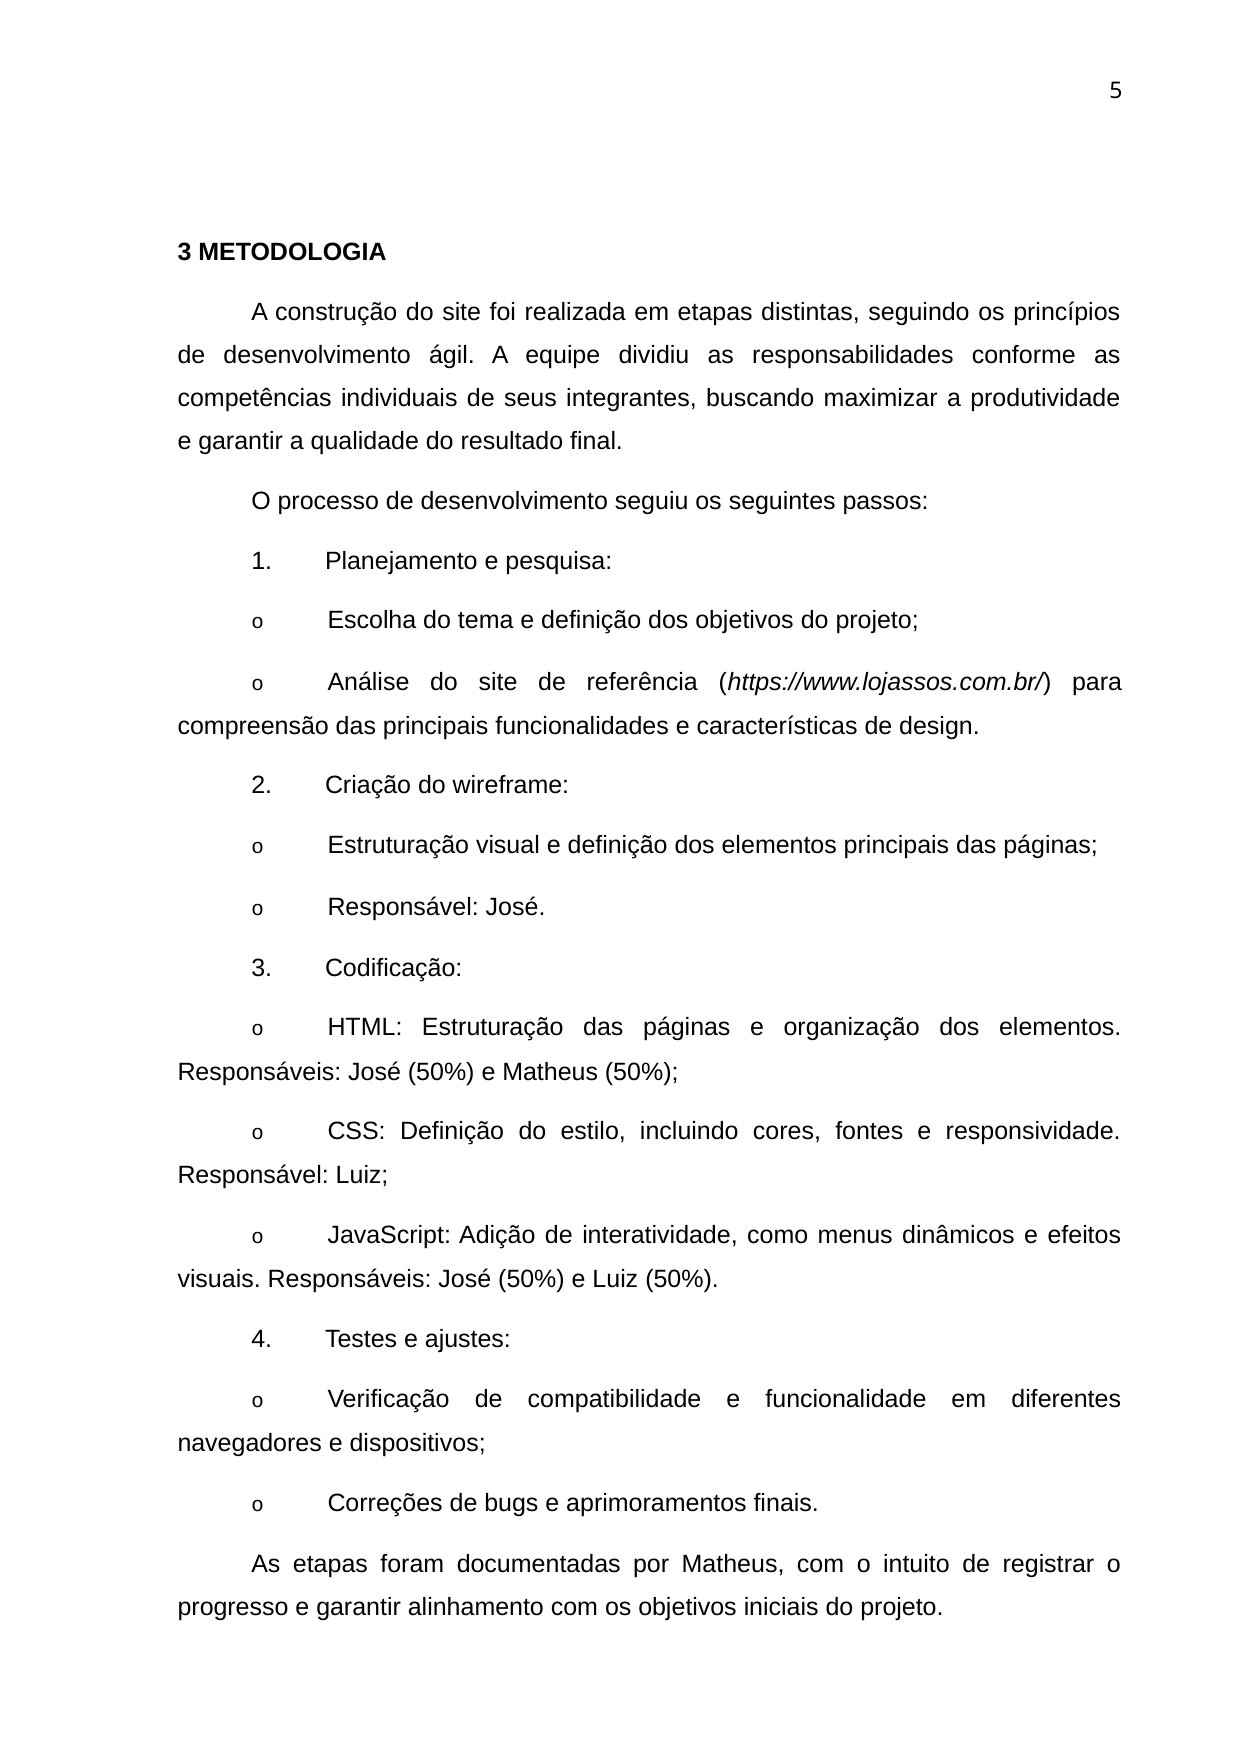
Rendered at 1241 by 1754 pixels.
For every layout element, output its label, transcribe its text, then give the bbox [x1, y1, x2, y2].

text O processo de desenvolvimento seguiu os seguintes passos: [177, 486, 1122, 515]
list Escolha do tema e definição dos objetivos do projeto; [177, 606, 1122, 635]
list Responsável: José. [177, 891, 1122, 921]
text As etapas foram documentadas por Matheus, com o intuito de registrar o progresso e garantir alinhamento com os objetivos iniciais do projeto. [177, 1549, 1122, 1621]
list Verificação de compatibilidade e funcionalidade em diferentes navegadores e dispositivos; [177, 1384, 1122, 1457]
list CSS: Definição do estilo, incluindo cores, fontes e responsividade. Responsável: Luiz; [177, 1116, 1122, 1189]
list Criação do wireframe: [177, 771, 1122, 799]
list Testes e ajustes: [177, 1324, 1122, 1353]
list Correções de bugs e aprimoramentos finais. [177, 1488, 1122, 1517]
text A construção do site foi realizada em etapas distintas, seguindo os princípios de desenvolvimento ágil. A equipe dividiu as responsabilidades conforme as competências individuais de seus integrantes, buscando maximizar a produtividade e garantir a qualidade do resultado final. [177, 297, 1122, 455]
list Estruturação visual e definição dos elementos principais das páginas; [177, 830, 1122, 860]
list Codificação: [177, 953, 1122, 981]
list JavaScript: Adição de interatividade, como menus dinâmicos e efeitos visuais. Responsáveis: José (50%) e Luiz (50%). [177, 1220, 1122, 1293]
list HTML: Estruturação das páginas e organização dos elementos. Responsáveis: José (50%) e Matheus (50%); [177, 1012, 1122, 1085]
text 3 METODOLOGIA [177, 237, 1122, 266]
list Planejamento e pesquisa: [177, 546, 1122, 574]
list Análise do site de referência (https://www.lojassos.com.br/) para compreensão das principais funcionalidades e características de design. [177, 667, 1122, 739]
